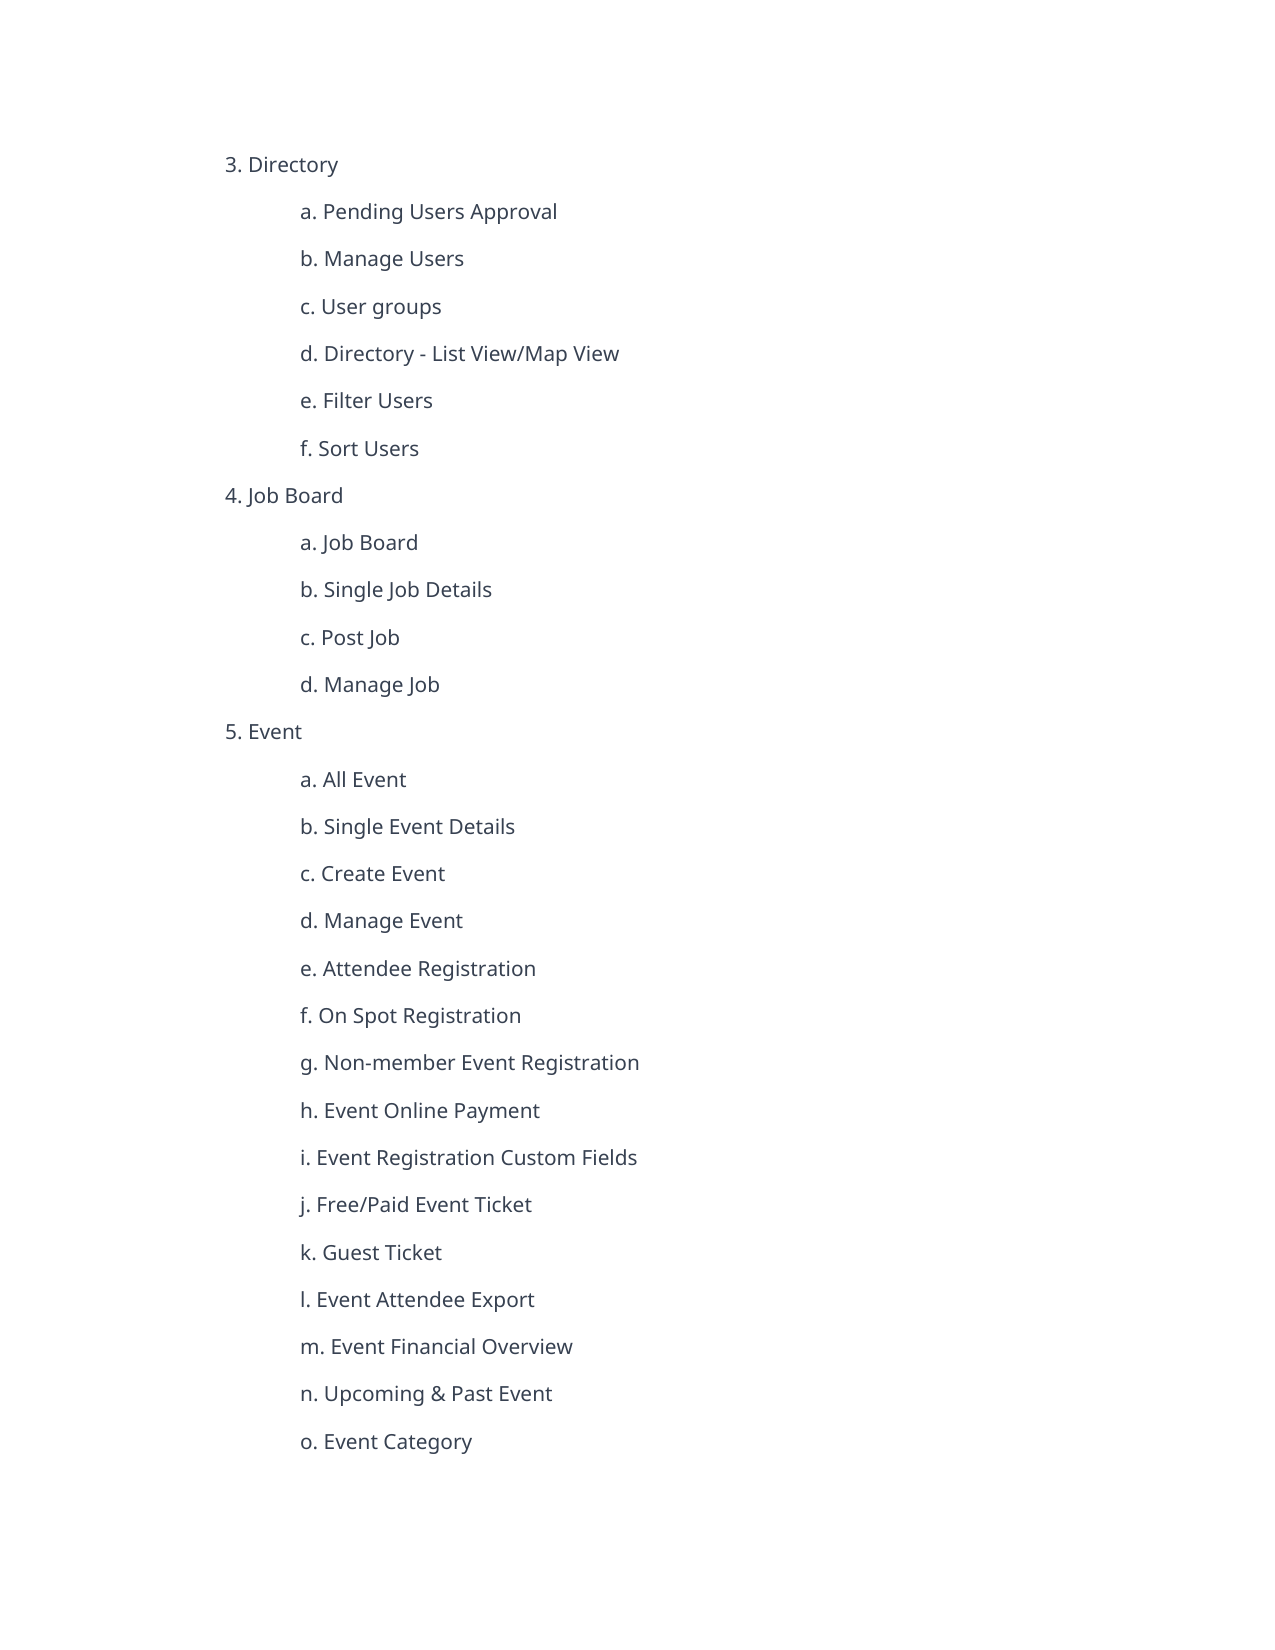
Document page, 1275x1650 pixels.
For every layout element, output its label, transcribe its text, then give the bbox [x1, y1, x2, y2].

text 5. Event [225, 717, 1125, 746]
text c. Post Job [300, 623, 1125, 651]
text d. Manage Event [300, 907, 1125, 935]
text c. Create Event [300, 859, 1125, 888]
text k. Guest Ticket [225, 1238, 1125, 1266]
text e. Attendee Registration [300, 954, 1125, 982]
text f. Sort Users [300, 434, 1125, 462]
text a. Pending Users Approval [300, 197, 1125, 226]
text g. Non-member Event Registration [300, 1048, 1125, 1077]
text i. Event Registration Custom Fields [300, 1143, 1125, 1172]
text c. User groups [300, 292, 1125, 320]
text h. Event Online Payment [300, 1096, 1125, 1124]
text f. On Spot Registration [300, 1001, 1125, 1030]
text 3. Directory [225, 150, 1125, 178]
text l. Event Attendee Export [300, 1285, 1125, 1313]
text 4. Job Board [225, 481, 1125, 509]
text e. Filter Users [300, 386, 1125, 415]
text d. Manage Job [300, 670, 1125, 699]
text j. Free/Paid Event Ticket [300, 1190, 1125, 1219]
text d. Directory - List View/Map View [300, 339, 1125, 368]
text o. Event Category [300, 1427, 1125, 1455]
text a. Job Board [300, 528, 1125, 557]
text a. All Event [300, 765, 1125, 793]
text n. Upcoming & Past Event [300, 1379, 1125, 1408]
text m. Event Financial Overview [300, 1332, 1125, 1361]
text b. Single Job Details [300, 576, 1125, 604]
text b. Single Event Details [300, 812, 1125, 841]
text b. Manage Users [300, 244, 1125, 273]
